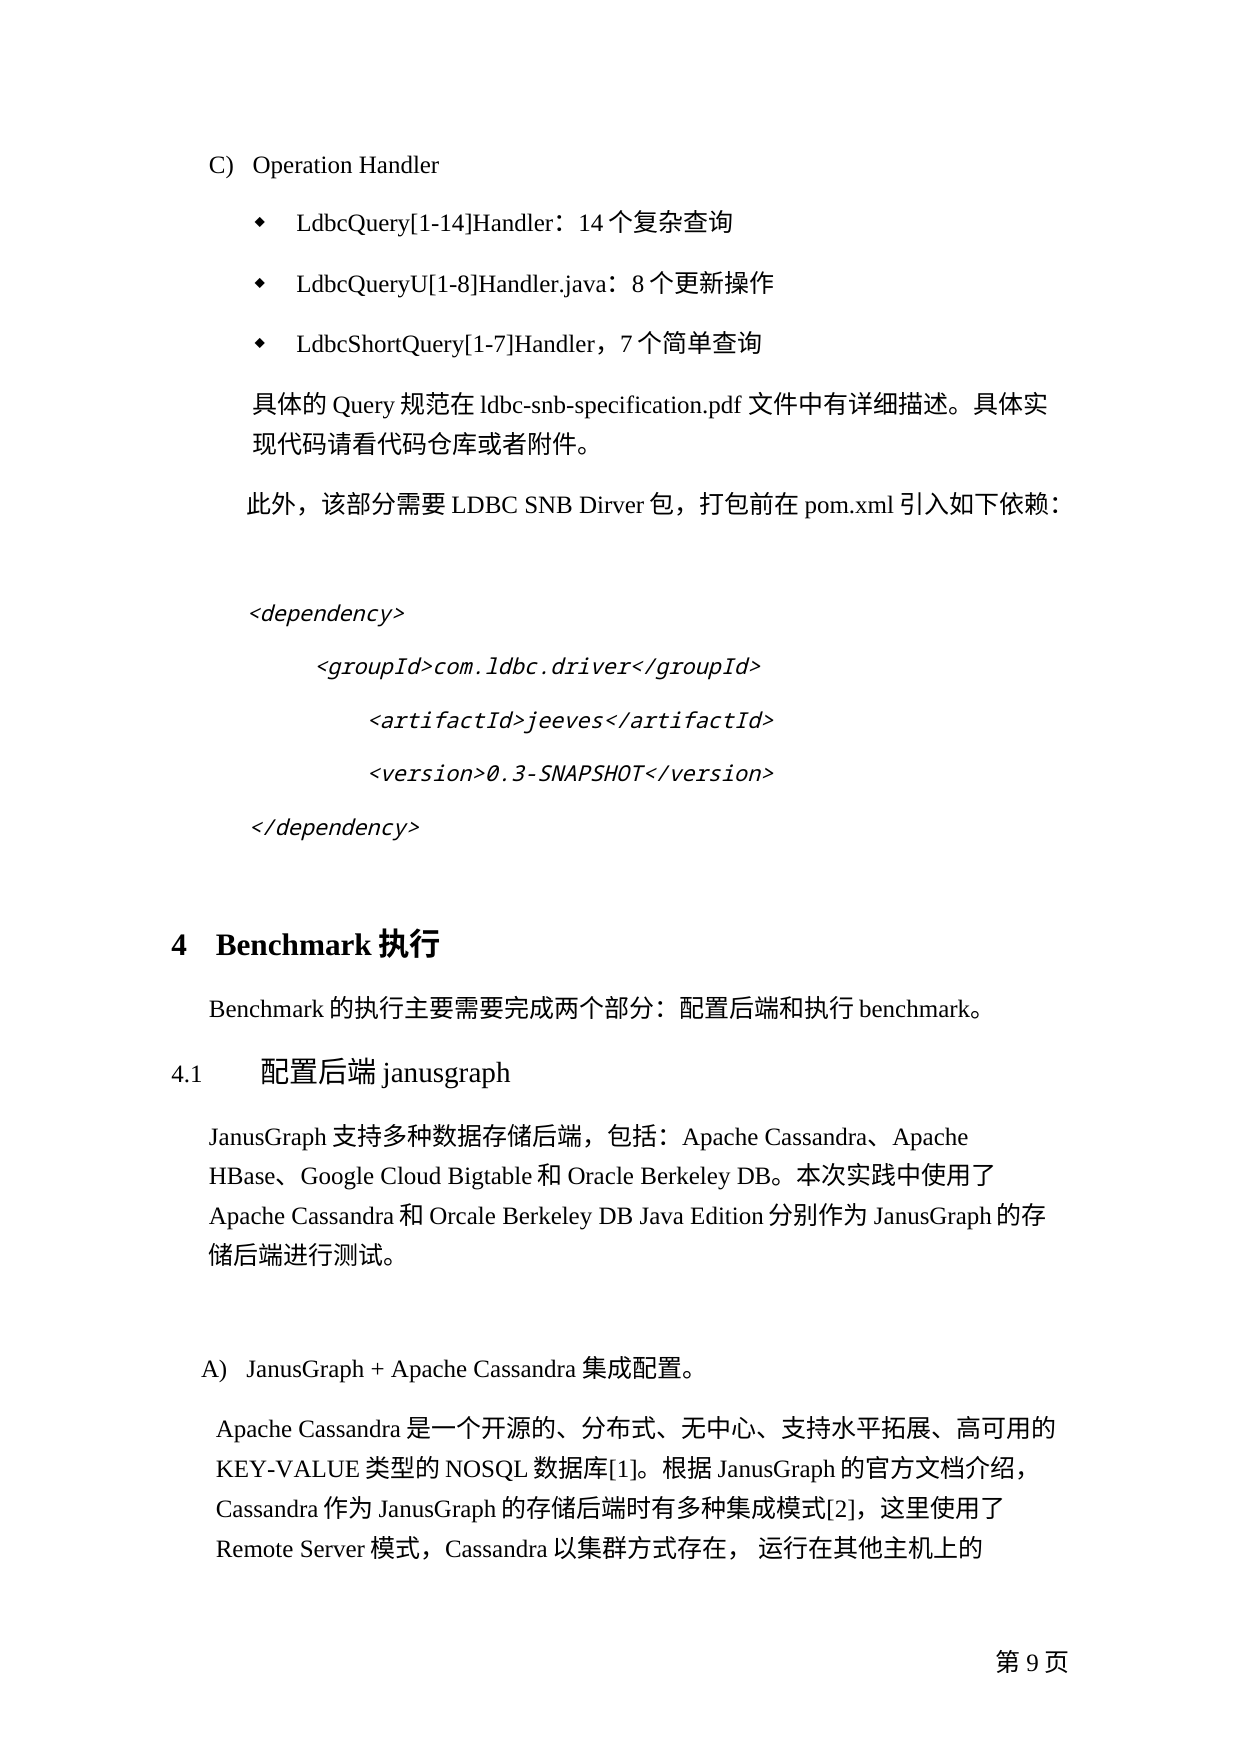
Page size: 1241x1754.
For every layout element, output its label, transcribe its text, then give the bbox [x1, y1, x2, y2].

text <groupId>com.ldbc.driver</groupId> [171, 651, 1069, 681]
text <artifactId>jeeves</artifactId> [171, 705, 1069, 734]
subtitle Benchmark执行 [171, 919, 1069, 965]
list Operation Handler [209, 150, 1069, 179]
list LdbcQuery[1-14]Handler：14个复杂查询 [252, 202, 1069, 239]
text JanusGraph支持多种数据存储后端，包括：Apache Cassandra、Apache HBase、Google Cloud Bigtable和Oracle Berkeley DB。本次实践中使用了Apache Cassandra和Orcale Berkeley DB Java Edition分别作为JanusGraph的存储后端进行测试。 [209, 1116, 1069, 1272]
text <version>0.3-SNAPSHOT</version> [171, 758, 1069, 788]
text 此外，该部分需要LDBC SNB Dirver包，打包前在pom.xml引入如下依赖： [246, 485, 1069, 521]
text Benchmark的执行主要需要完成两个部分：配置后端和执行benchmark。 [209, 988, 1069, 1024]
list LdbcShortQuery[1-7]Handler，7个简单查询 [252, 324, 1069, 360]
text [216, 1409, 1069, 1564]
text </dependency> [171, 812, 1069, 842]
list JanusGraph + Apache Cassandra 集成配置。 [201, 1348, 1069, 1384]
list 配置后端janusgraph [171, 1049, 1069, 1091]
list LdbcQueryU[1-8]Handler.java：8个更新操作 [252, 263, 1069, 299]
text 具体的Query规范在ldbc-snb-specification.pdf 文件中有详细描述。具体实现代码请看代码仓库或者附件。 [252, 384, 1069, 460]
text <dependency> [171, 598, 1069, 627]
